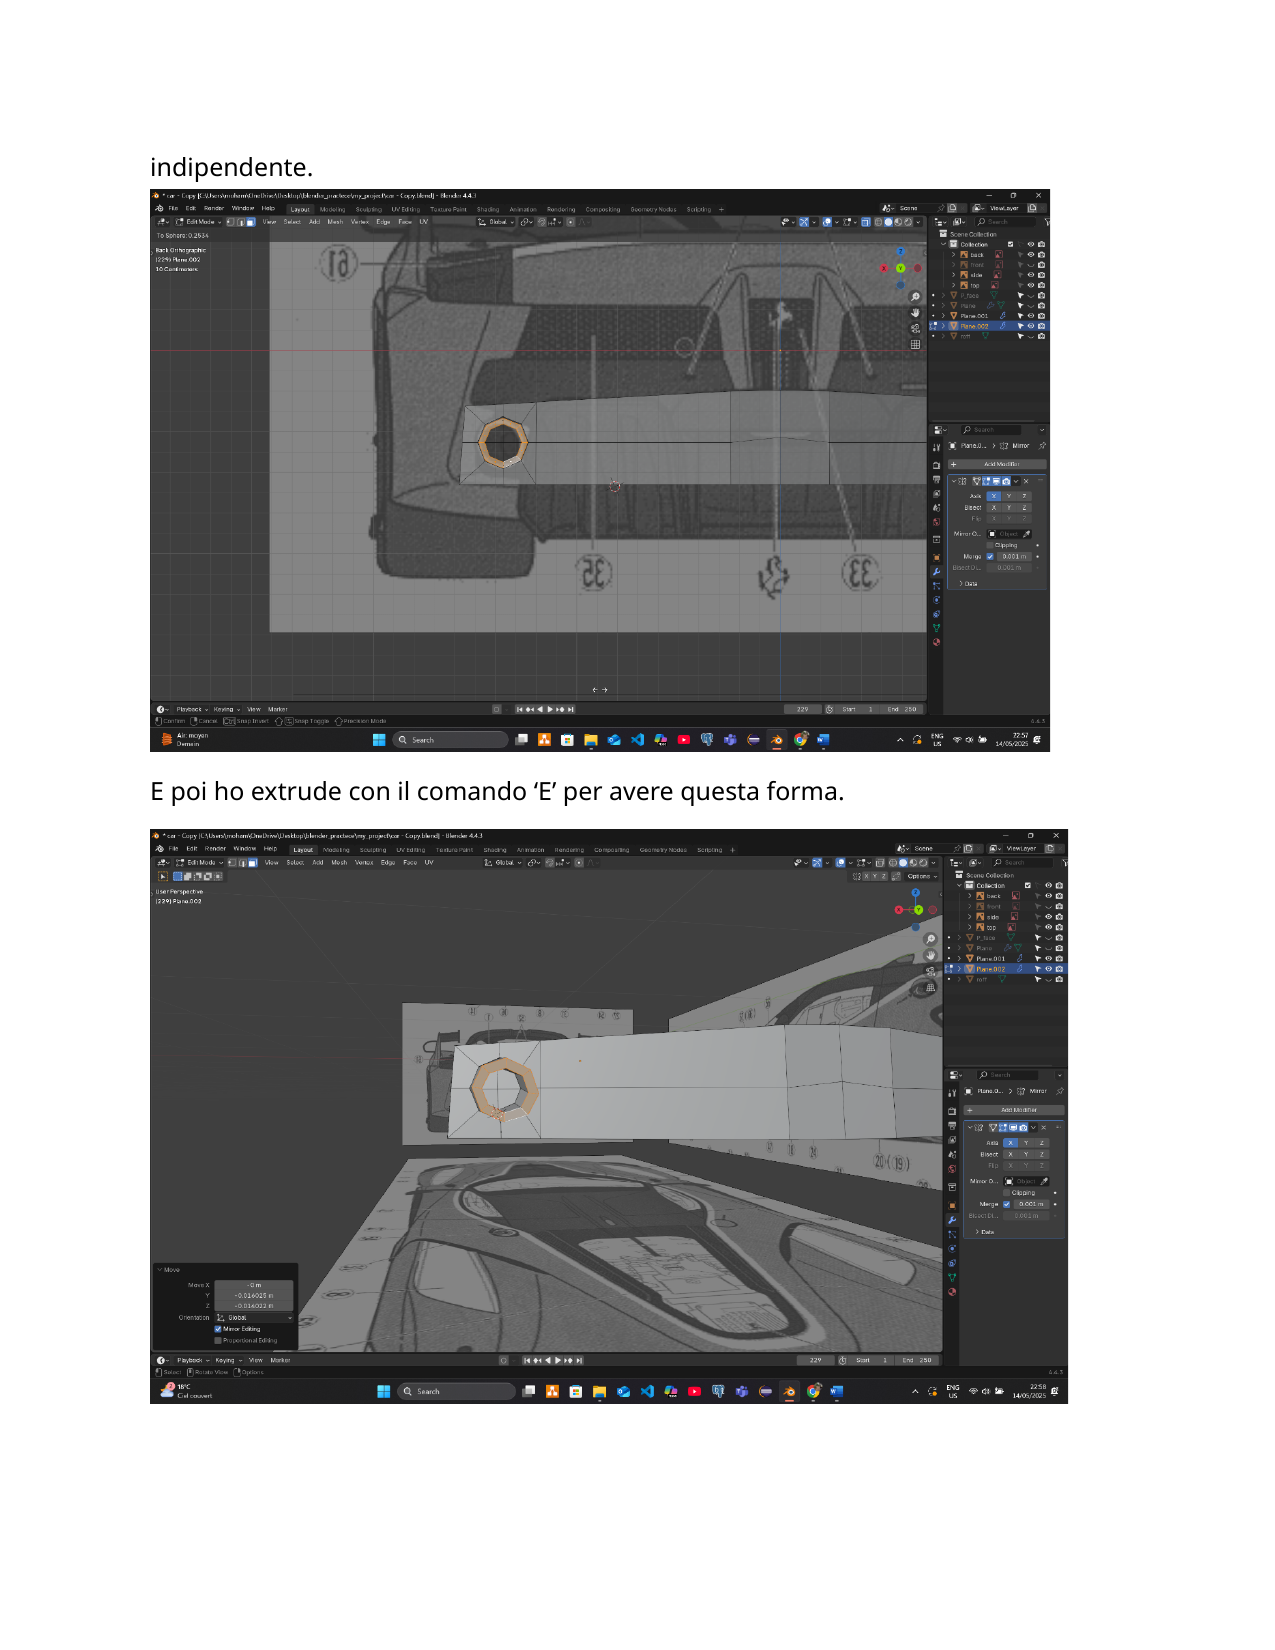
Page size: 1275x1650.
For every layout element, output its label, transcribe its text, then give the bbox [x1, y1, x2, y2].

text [150, 150, 1125, 752]
text E poi ho extrude con il comando ‘E’ per avere questa forma. [150, 774, 1125, 808]
picture [150, 189, 1051, 752]
picture [150, 829, 1069, 1404]
